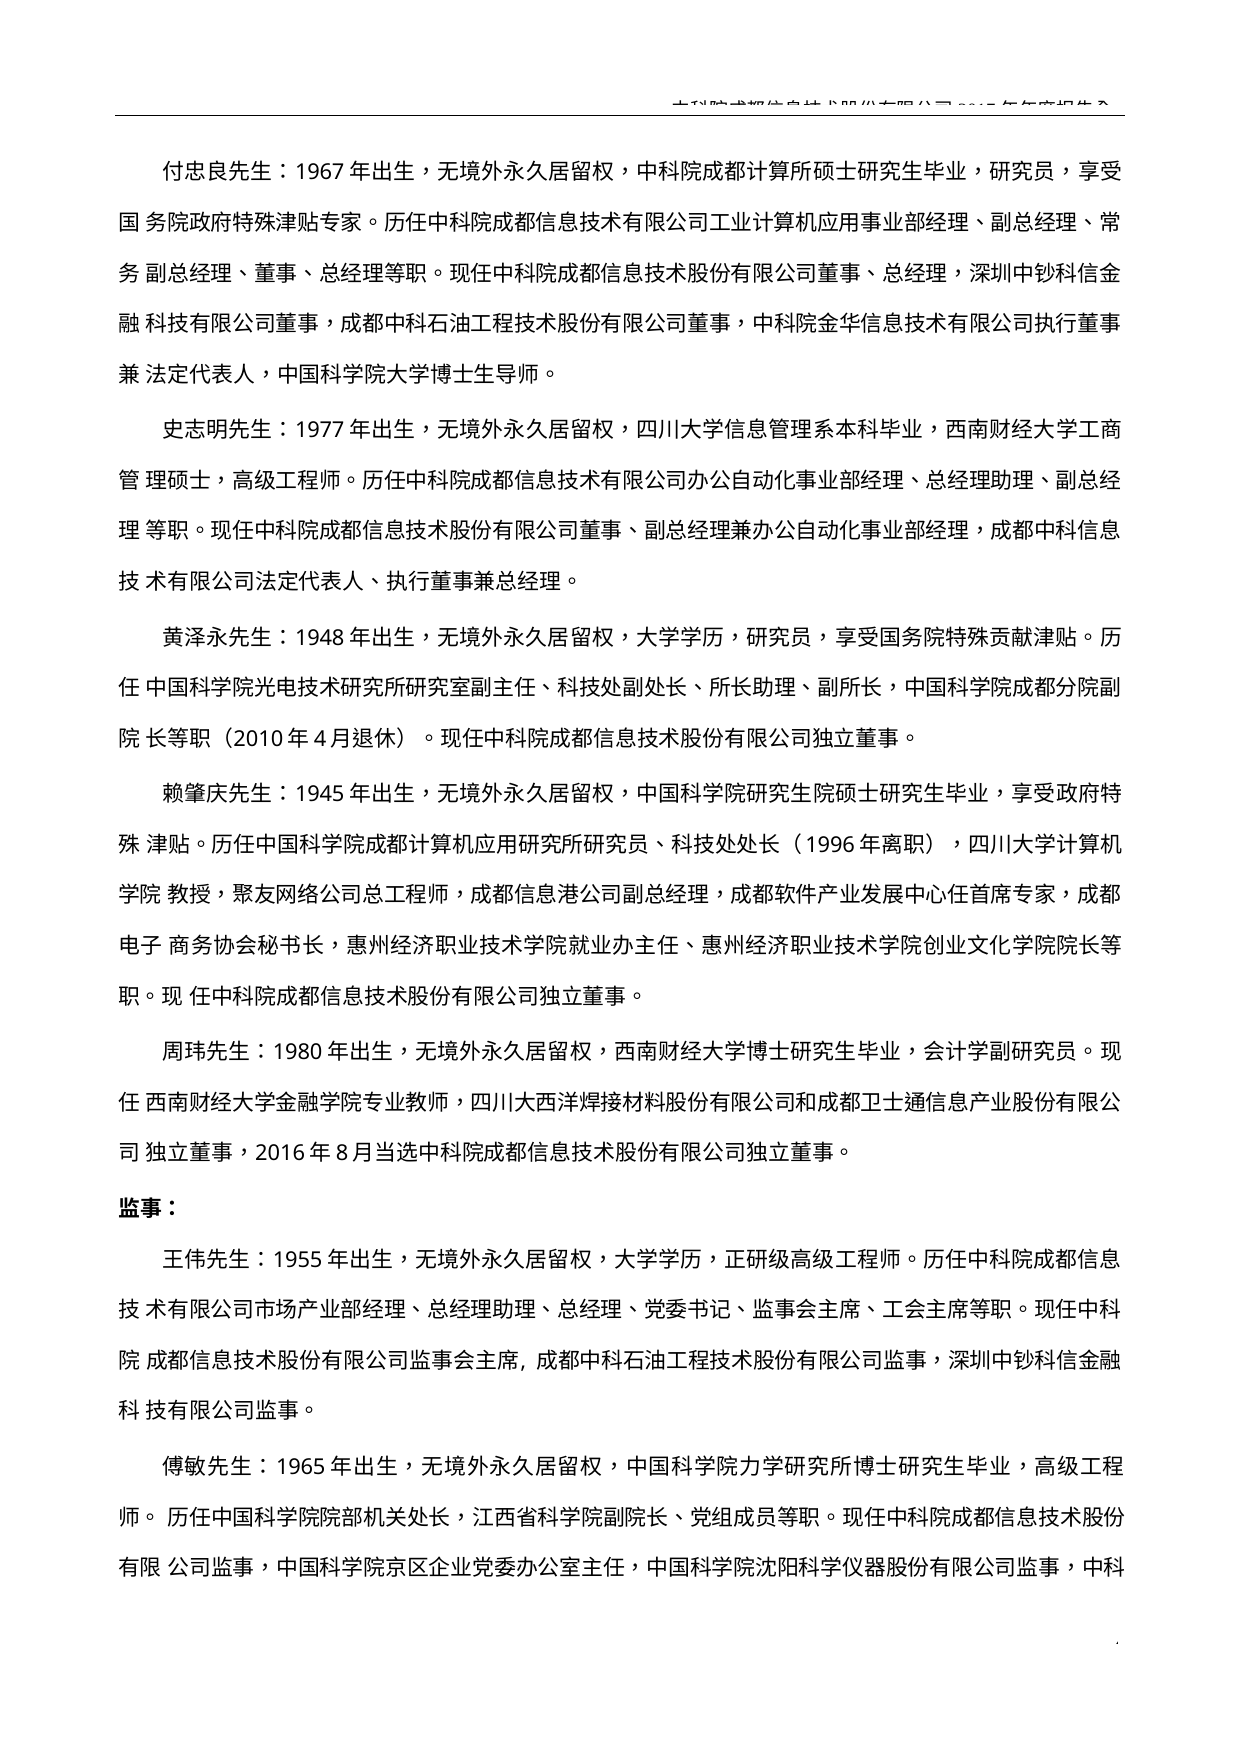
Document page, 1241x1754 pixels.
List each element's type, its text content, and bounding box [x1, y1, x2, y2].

text 周玮先生：1980年出生，无境外永久居留权，西南财经大学博士研究生毕业，会计学副研究员。现任 西南财经大学金融学院专业教师，四川大西洋焊接材料股份有限公司和成都卫士通信息产业股份有限公司 独立董事，2016年8月当选中科院成都信息技术股份有限公司独立董事。 [118, 1036, 1123, 1167]
text 付忠良先生：1967年出生，无境外永久居留权，中科院成都计算所硕士研究生毕业，研究员，享受国 务院政府特殊津贴专家。历任中科院成都信息技术有限公司工业计算机应用事业部经理、副总经理、常务 副总经理、董事、总经理等职。现任中科院成都信息技术股份有限公司董事、总经理，深圳中钞科信金融 科技有限公司董事，成都中科石油工程技术股份有限公司董事，中科院金华信息技术有限公司执行董事兼 法定代表人，中国科学院大学博士生导师。 [118, 156, 1123, 388]
text 赖肇庆先生：1945年出生，无境外永久居留权，中国科学院研究生院硕士研究生毕业，享受政府特殊 津贴。历任中国科学院成都计算机应用研究所研究员、科技处处长（1996年离职），四川大学计算机学院 教授，聚友网络公司总工程师，成都信息港公司副总经理，成都软件产业发展中心任首席专家，成都电子 商务协会秘书长，惠州经济职业技术学院就业办主任、惠州经济职业技术学院创业文化学院院长等职。现 任中科院成都信息技术股份有限公司独立董事。 [118, 778, 1123, 1010]
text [118, 1451, 1125, 1582]
text 王伟先生：1955年出生，无境外永久居留权，大学学历，正研级高级工程师。历任中科院成都信息技 术有限公司市场产业部经理、总经理助理、总经理、党委书记、监事会主席、工会主席等职。现任中科院 成都信息技术股份有限公司监事会主席, 成都中科石油工程技术股份有限公司监事，深圳中钞科信金融科 技有限公司监事。 [118, 1243, 1123, 1425]
text 黄泽永先生：1948年出生，无境外永久居留权，大学学历，研究员，享受国务院特殊贡献津贴。历任 中国科学院光电技术研究所研究室副主任、科技处副处长、所长助理、副所长，中国科学院成都分院副院 长等职（2010年4月退休）。现任中科院成都信息技术股份有限公司独立董事。 [118, 621, 1123, 752]
text 史志明先生：1977年出生，无境外永久居留权，四川大学信息管理系本科毕业，西南财经大学工商管 理硕士，高级工程师。历任中科院成都信息技术有限公司办公自动化事业部经理、总经理助理、副总经理 等职。现任中科院成都信息技术股份有限公司董事、副总经理兼办公自动化事业部经理，成都中科信息技 术有限公司法定代表人、执行董事兼总经理。 [118, 414, 1123, 596]
subtitle 监事： [118, 1193, 1144, 1222]
